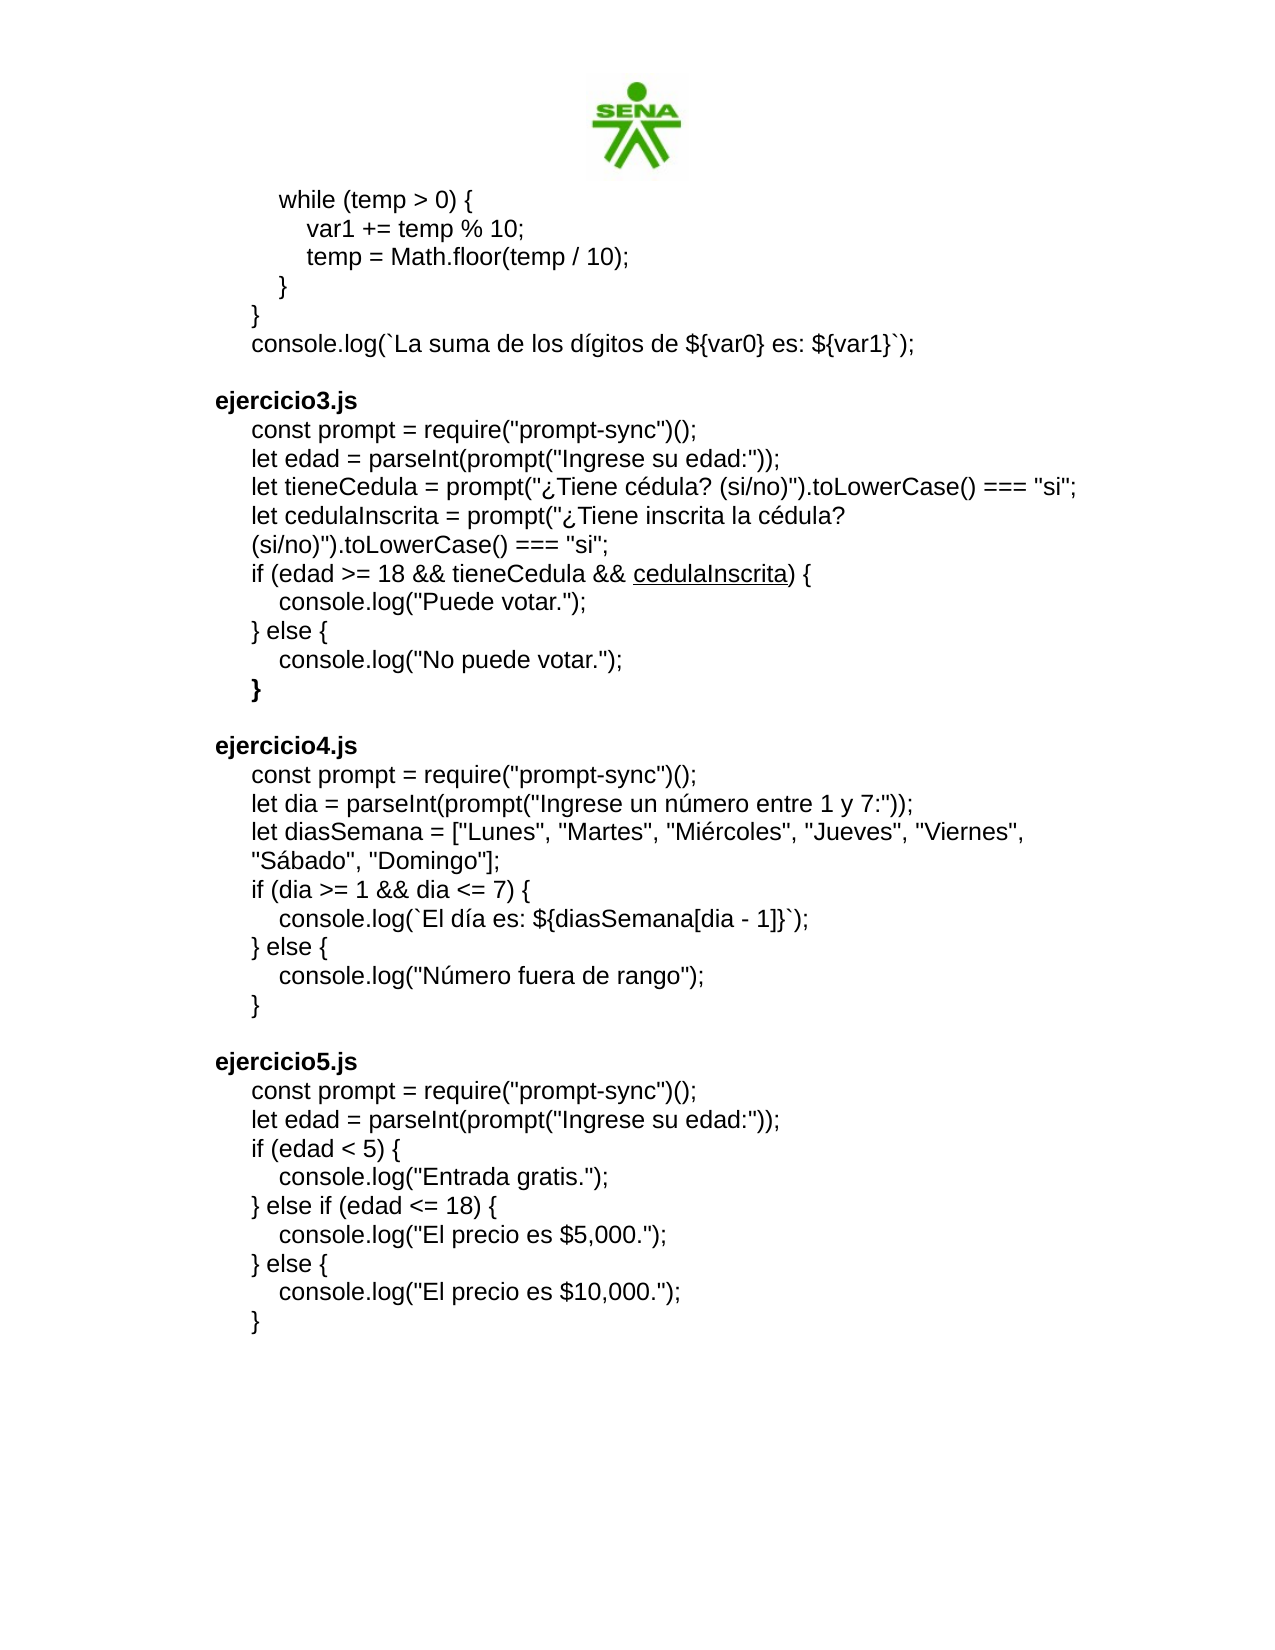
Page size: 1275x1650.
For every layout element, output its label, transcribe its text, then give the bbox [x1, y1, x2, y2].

text ejercicio3.js [215, 386, 1097, 415]
text const prompt = require("prompt-sync")(); let edad = parseInt(prompt("Ingrese su edad:")); let tieneCedula = prompt("¿Tiene cédula? (si/no)").toLowerCase() === "si"; let cedulaInscrita = prompt("¿Tiene inscrita la cédula? (si/no)").toLowerCase() === "si"; if (edad >= 18 && tieneCedula && cedulaInscrita) { console.log("Puede votar."); } else { console.log("No puede votar."); } [251, 415, 1097, 702]
text const prompt = require("prompt-sync")(); let dia = parseInt(prompt("Ingrese un número entre 1 y 7:")); let diasSemana = ["Lunes", "Martes", "Miércoles", "Jueves", "Viernes", "Sábado", "Domingo"]; if (dia >= 1 && dia <= 7) { console.log(`El día es: ${diasSemana[dia - 1]}`); } else { console.log("Número fuera de rango"); } [251, 760, 1097, 1019]
text ejercicio5.js [215, 1047, 1097, 1076]
text ejercicio4.js [215, 731, 1097, 760]
text const prompt = require("prompt-sync")(); let edad = parseInt(prompt("Ingrese su edad:")); if (edad < 5) { console.log("Entrada gratis."); } else if (edad <= 18) { console.log("El precio es $5,000."); } else { console.log("El precio es $10,000."); } [251, 1076, 1097, 1335]
picture [586, 73, 689, 181]
